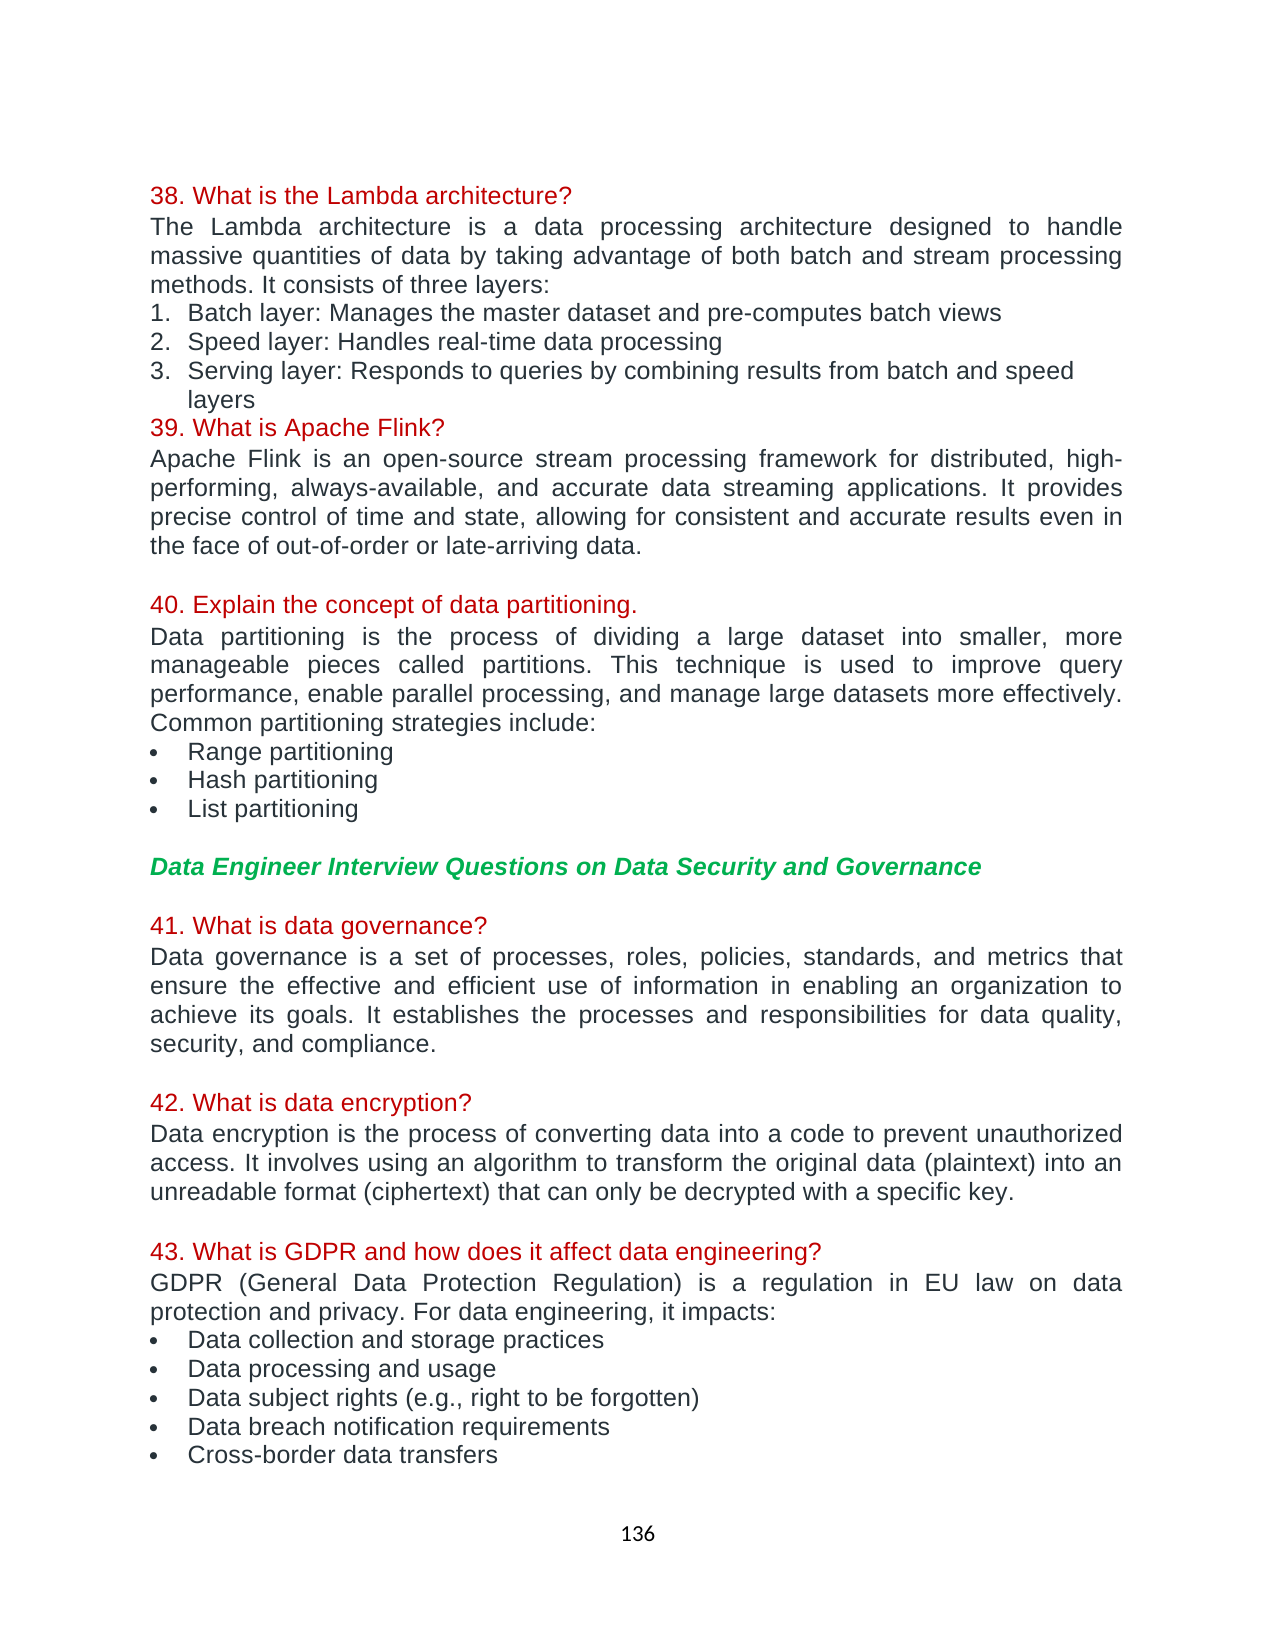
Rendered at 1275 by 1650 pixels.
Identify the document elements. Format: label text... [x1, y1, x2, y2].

list Range partitioning [150, 736, 1125, 765]
list Hash partitioning [150, 765, 1125, 794]
subtitle 40. Explain the concept of data partitioning. [150, 590, 1125, 619]
subtitle 38. What is the Lambda architecture? [150, 181, 1125, 210]
list Serving layer: Responds to queries by combining results from batch and speed layers [150, 356, 1125, 413]
list Data subject rights (e.g., right to be forgotten) [150, 1383, 1125, 1411]
list Batch layer: Manages the master dataset and pre-computes batch views [150, 298, 1125, 327]
subtitle Data Engineer Interview Questions on Data Security and Governance [150, 851, 1125, 880]
list List partitioning [150, 794, 1125, 823]
subtitle 42. What is data encryption? [150, 1088, 1125, 1117]
list Data breach notification requirements [150, 1411, 1125, 1440]
text Apache Flink is an open-source stream processing framework for distributed, high-performing, always-available, and accurate data streaming applications. It provides precise control of time and state, allowing for consistent and accurate results even in the face of out-of-order or late-arriving data. [150, 444, 1125, 559]
list Cross-border data transfers [150, 1440, 1125, 1469]
list Speed layer: Handles real-time data processing [150, 327, 1125, 356]
text GDPR (General Data Protection Regulation) is a regulation in EU law on data protection and privacy. For data engineering, it impacts: [150, 1268, 1125, 1325]
text Data encryption is the process of converting data into a code to prevent unauthorized access. It involves using an algorithm to transform the original data (plaintext) into an unreadable format (ciphertext) that can only be decrypted with a specific key. [150, 1119, 1125, 1206]
text Data partitioning is the process of dividing a large dataset into smaller, more manageable pieces called partitions. This technique is used to improve query performance, enable parallel processing, and manage large datasets more effectively. Common partitioning strategies include: [150, 621, 1125, 736]
subtitle 41. What is data governance? [150, 911, 1125, 940]
list Data processing and usage [150, 1354, 1125, 1383]
list Data collection and storage practices [150, 1325, 1125, 1354]
text The Lambda architecture is a data processing architecture designed to handle massive quantities of data by taking advantage of both batch and stream processing methods. It consists of three layers: [150, 212, 1125, 298]
text Data governance is a set of processes, roles, policies, standards, and metrics that ensure the effective and efficient use of information in enabling an organization to achieve its goals. It establishes the processes and responsibilities for data quality, security, and compliance. [150, 942, 1125, 1057]
subtitle 39. What is Apache Flink? [150, 413, 1125, 442]
subtitle 43. What is GDPR and how does it affect data engineering? [150, 1237, 1125, 1265]
